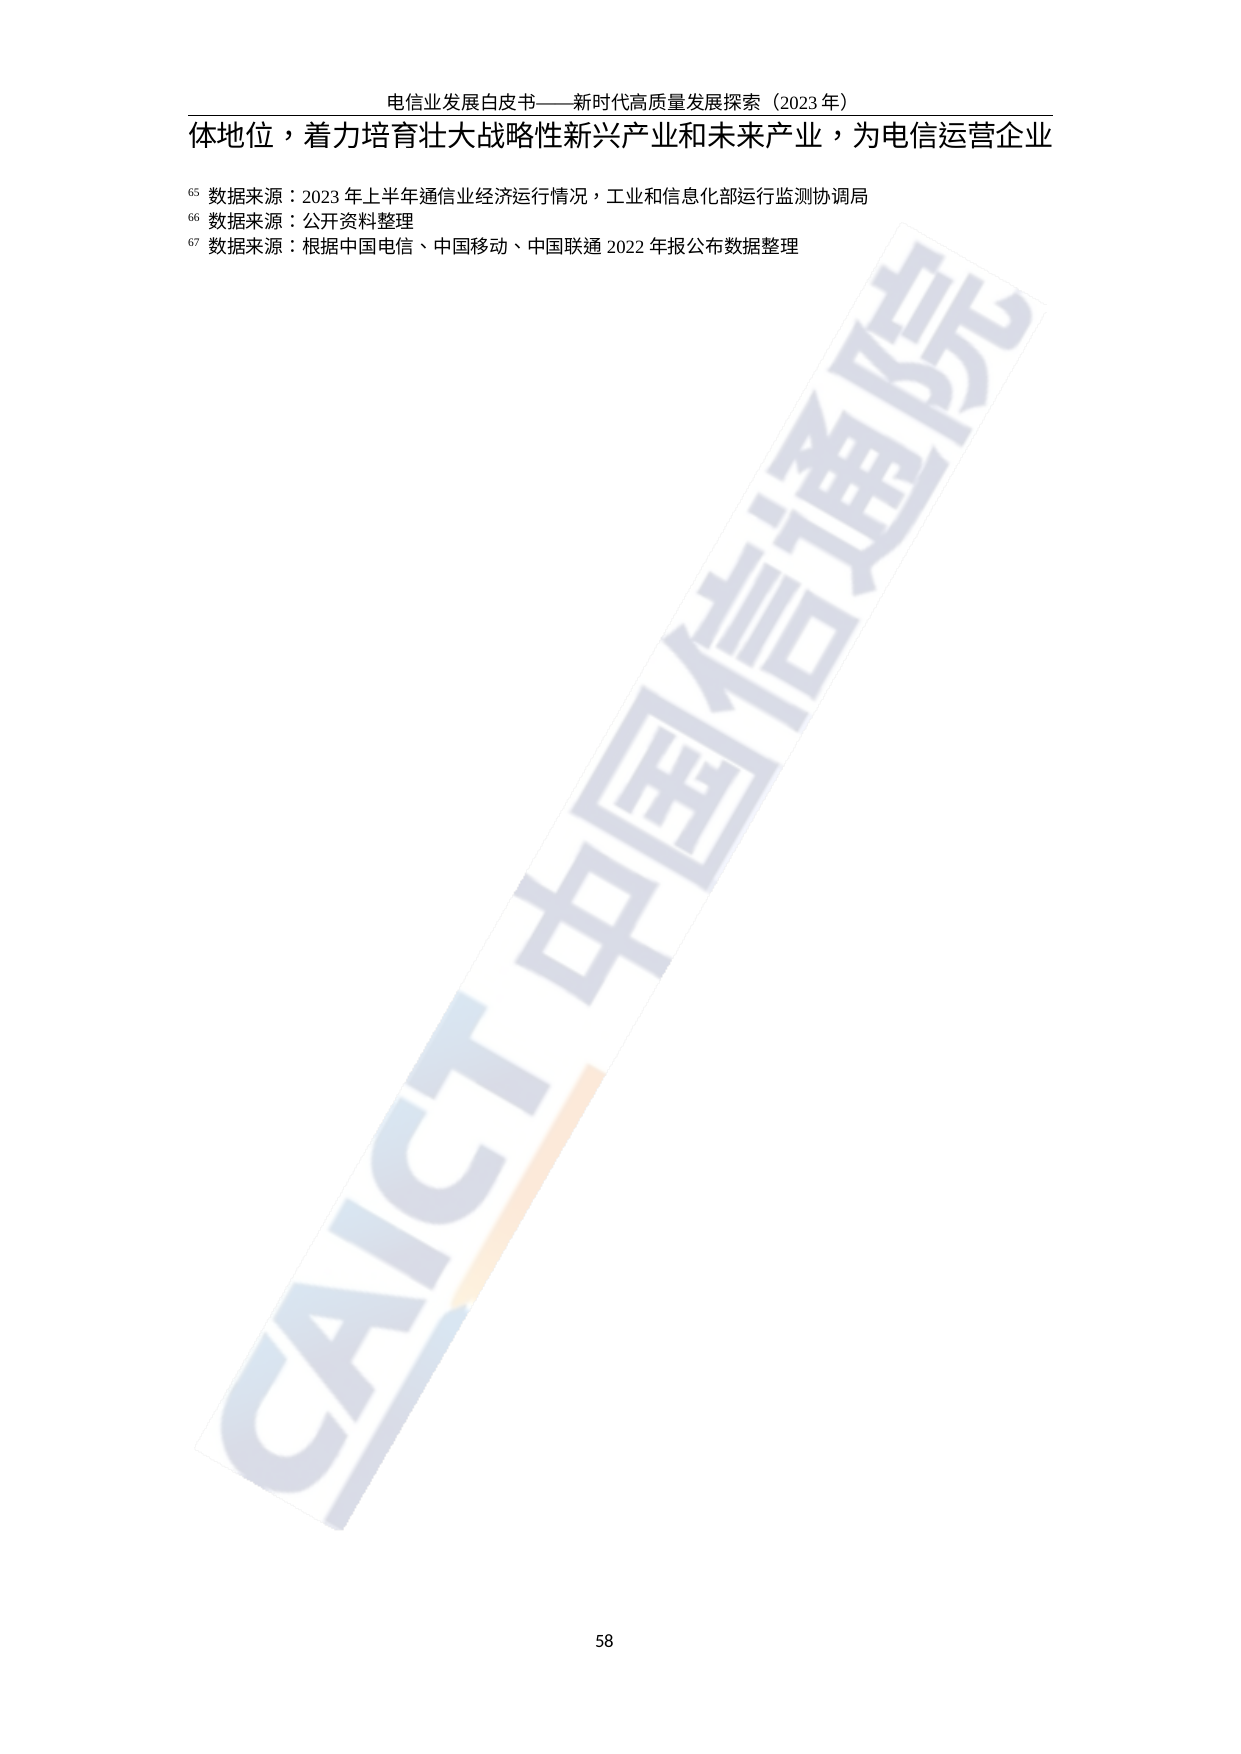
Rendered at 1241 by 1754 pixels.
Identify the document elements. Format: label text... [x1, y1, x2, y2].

text 65 数据来源：2023 年上半年通信业经济运行情况，工业和信息化部运行监测协调局 [188, 185, 1061, 208]
picture [194, 258, 1047, 1532]
text 体地位，着力培育壮大战略性新兴产业和未来产业，为电信运营企业 [188, 118, 1061, 153]
text 67 数据来源：根据中国电信、中国移动、中国联通 2022 年报公布数据整理 [188, 235, 1061, 258]
text 66 数据来源：公开资料整理 [188, 210, 1061, 233]
